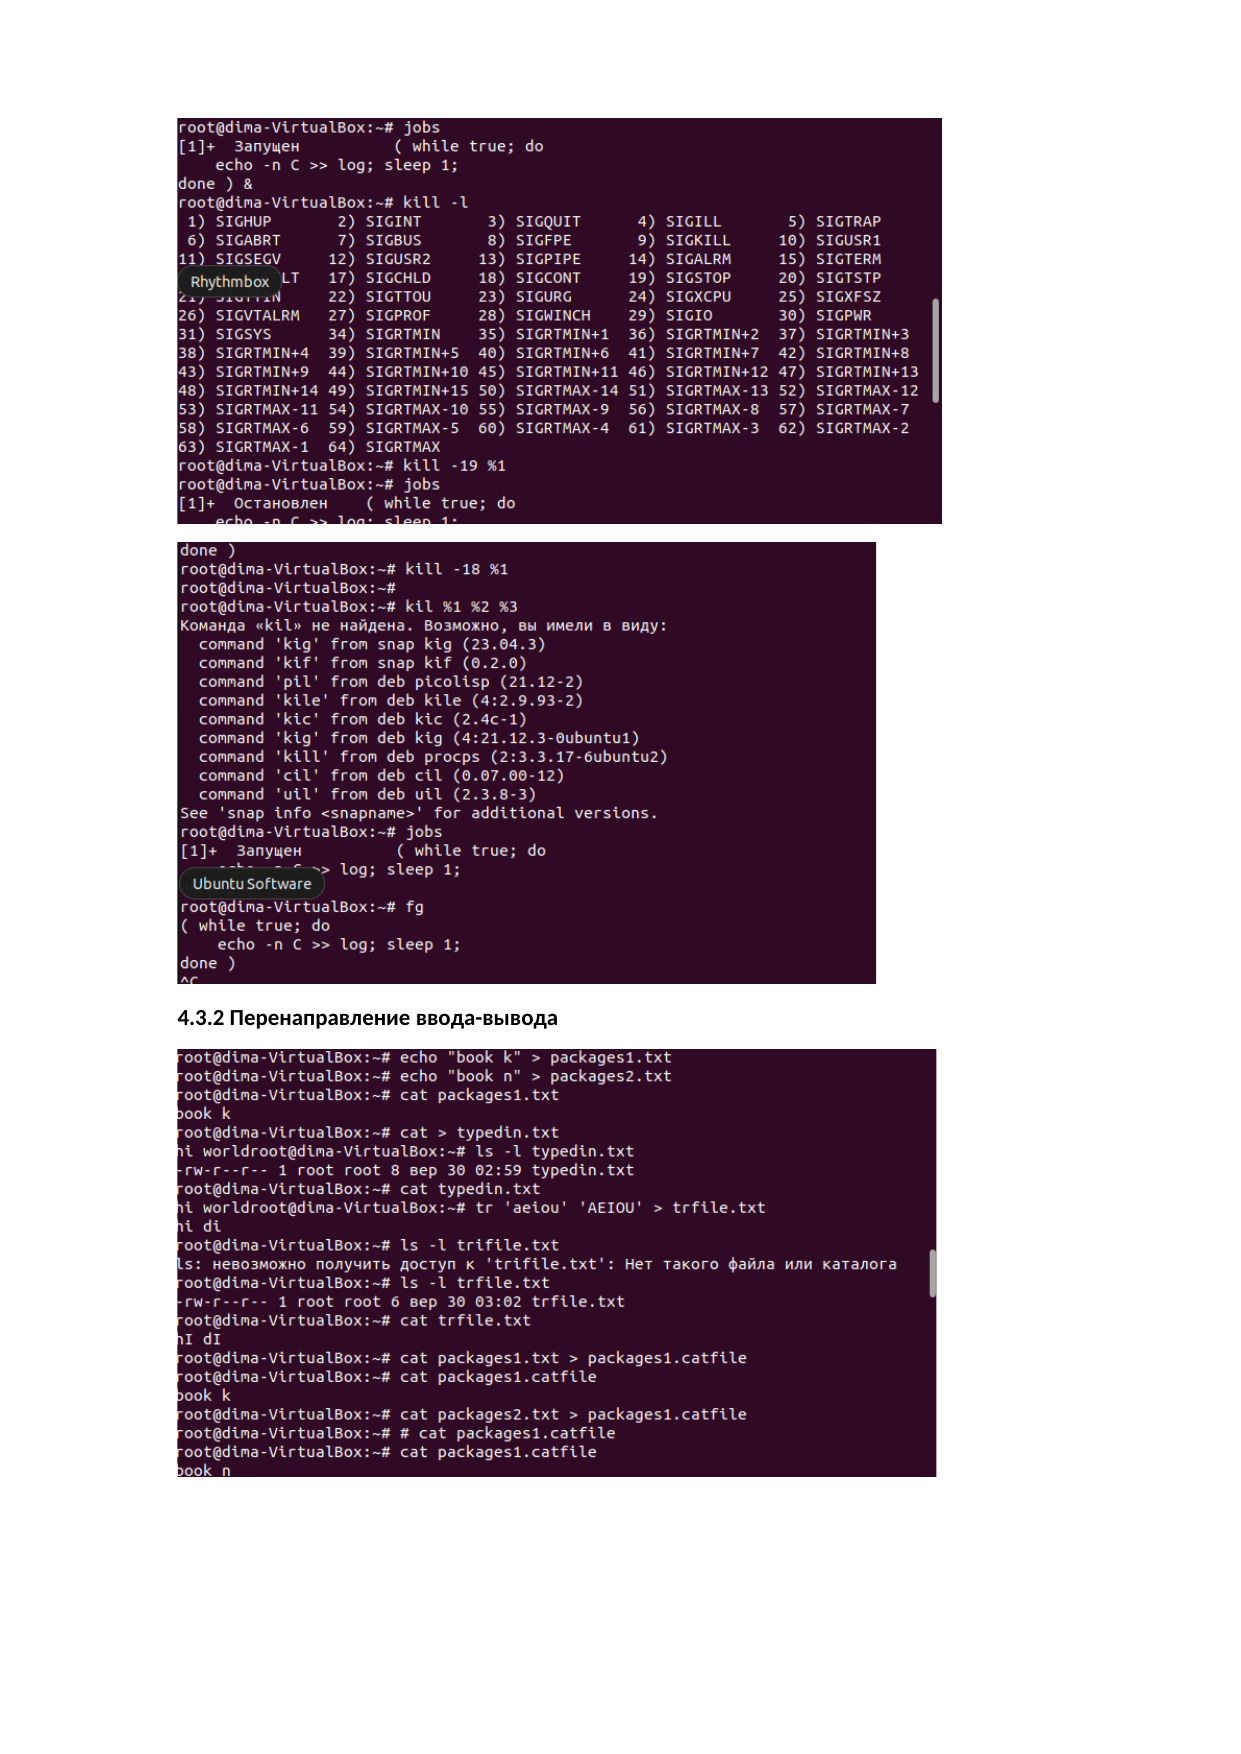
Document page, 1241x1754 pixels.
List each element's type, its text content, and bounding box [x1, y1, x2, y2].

picture [177, 1049, 937, 1477]
picture [177, 118, 942, 524]
picture [177, 542, 877, 984]
text 4.3.2 Перенаправление ввода-вывода [177, 1003, 1152, 1031]
